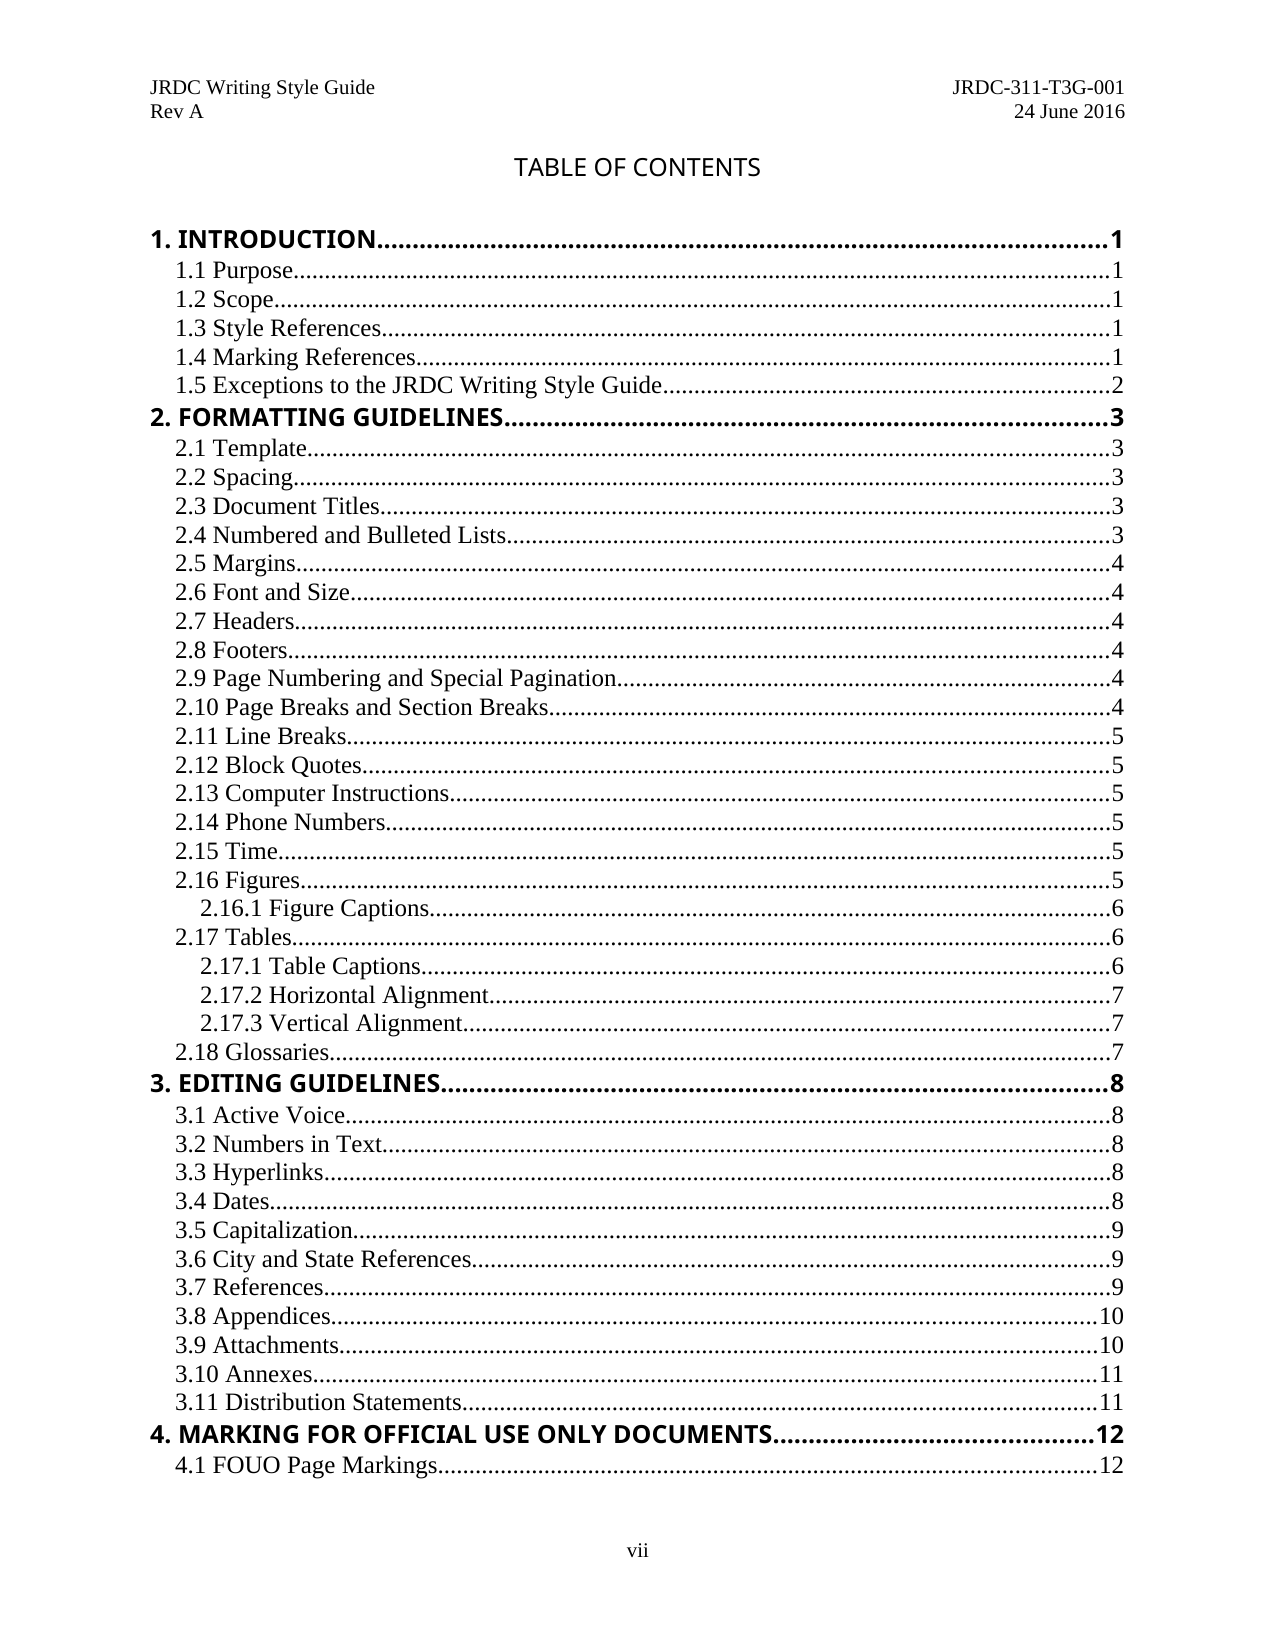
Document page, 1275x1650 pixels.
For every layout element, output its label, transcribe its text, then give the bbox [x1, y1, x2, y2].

text 3.9 Attachments 10 [175, 1330, 1125, 1359]
text 2.9 Page Numbering and Special Pagination 4 [175, 663, 1125, 692]
text 3.2 Numbers in Text 8 [175, 1129, 1125, 1157]
text 2.12 Block Quotes 5 [175, 750, 1125, 778]
text 2.8 Footers 4 [175, 635, 1125, 663]
text 2.17.2 Horizontal Alignment 7 [200, 980, 1125, 1008]
subtitle TABLE OF CONTENTS [150, 150, 1125, 184]
text 2. Formatting guidelines 3 [150, 399, 1125, 433]
text 2.16.1 Figure Captions 6 [200, 893, 1125, 922]
text 3.5 Capitalization 9 [175, 1215, 1125, 1244]
text 3.1 Active Voice 8 [175, 1100, 1125, 1129]
text 2.14 Phone Numbers 5 [175, 807, 1125, 836]
text 1.3 Style References 1 [381, 313, 1125, 342]
text 2.15 Time 5 [175, 836, 1125, 865]
text 1.2 Scope 1 [175, 284, 1125, 313]
text 3.6 City and State References 9 [175, 1244, 1125, 1272]
text 2.4 Numbered and Bulleted Lists 3 [175, 520, 1125, 548]
text 1.1 Purpose 1 [175, 256, 1125, 284]
text 2.5 Margins 4 [175, 548, 1125, 577]
text 3.8 Appendices 10 [175, 1301, 1125, 1330]
text 3. EDITING GUIDELINES 8 [150, 1066, 1125, 1100]
text 2.2 Spacing 3 [175, 462, 1125, 491]
text 2.18 Glossaries 7 [175, 1037, 1125, 1066]
text 3.10 Annexes 11 [175, 1359, 1125, 1387]
text 2.11 Line Breaks 5 [175, 721, 1125, 750]
text 3.7 References 9 [175, 1272, 1125, 1301]
text 4. Marking For official use only Documents 12 [150, 1416, 1125, 1450]
text 2.13 Computer Instructions 5 [175, 778, 1125, 807]
text 2.3 Document Titles 3 [175, 491, 1125, 520]
text 2.17.1 Table Captions 6 [200, 951, 1125, 980]
text 4.1 FOUO Page Markings 12 [175, 1450, 1125, 1479]
text 2.17.3 Vertical Alignment 7 [200, 1008, 1125, 1037]
text 2.17 Tables 6 [175, 922, 1125, 951]
text 1.4 Marking References 1 [416, 342, 1125, 371]
text 2.1 Template 3 [175, 433, 1125, 462]
text 3.3 Hyperlinks 8 [175, 1157, 1125, 1186]
text 1.5 Exceptions to the JRDC Writing Style Guide 2 [175, 371, 1125, 399]
text 1. Introduction 1 [150, 222, 1125, 256]
text 3.4 Dates 8 [175, 1186, 1125, 1215]
text 2.10 Page Breaks and Section Breaks 4 [175, 692, 1125, 721]
text 2.7 Headers 4 [175, 606, 1125, 635]
text 2.16 Figures 5 [175, 865, 1125, 893]
text 3.11 Distribution Statements 11 [175, 1387, 1125, 1416]
text 2.6 Font and Size 4 [175, 577, 1125, 606]
